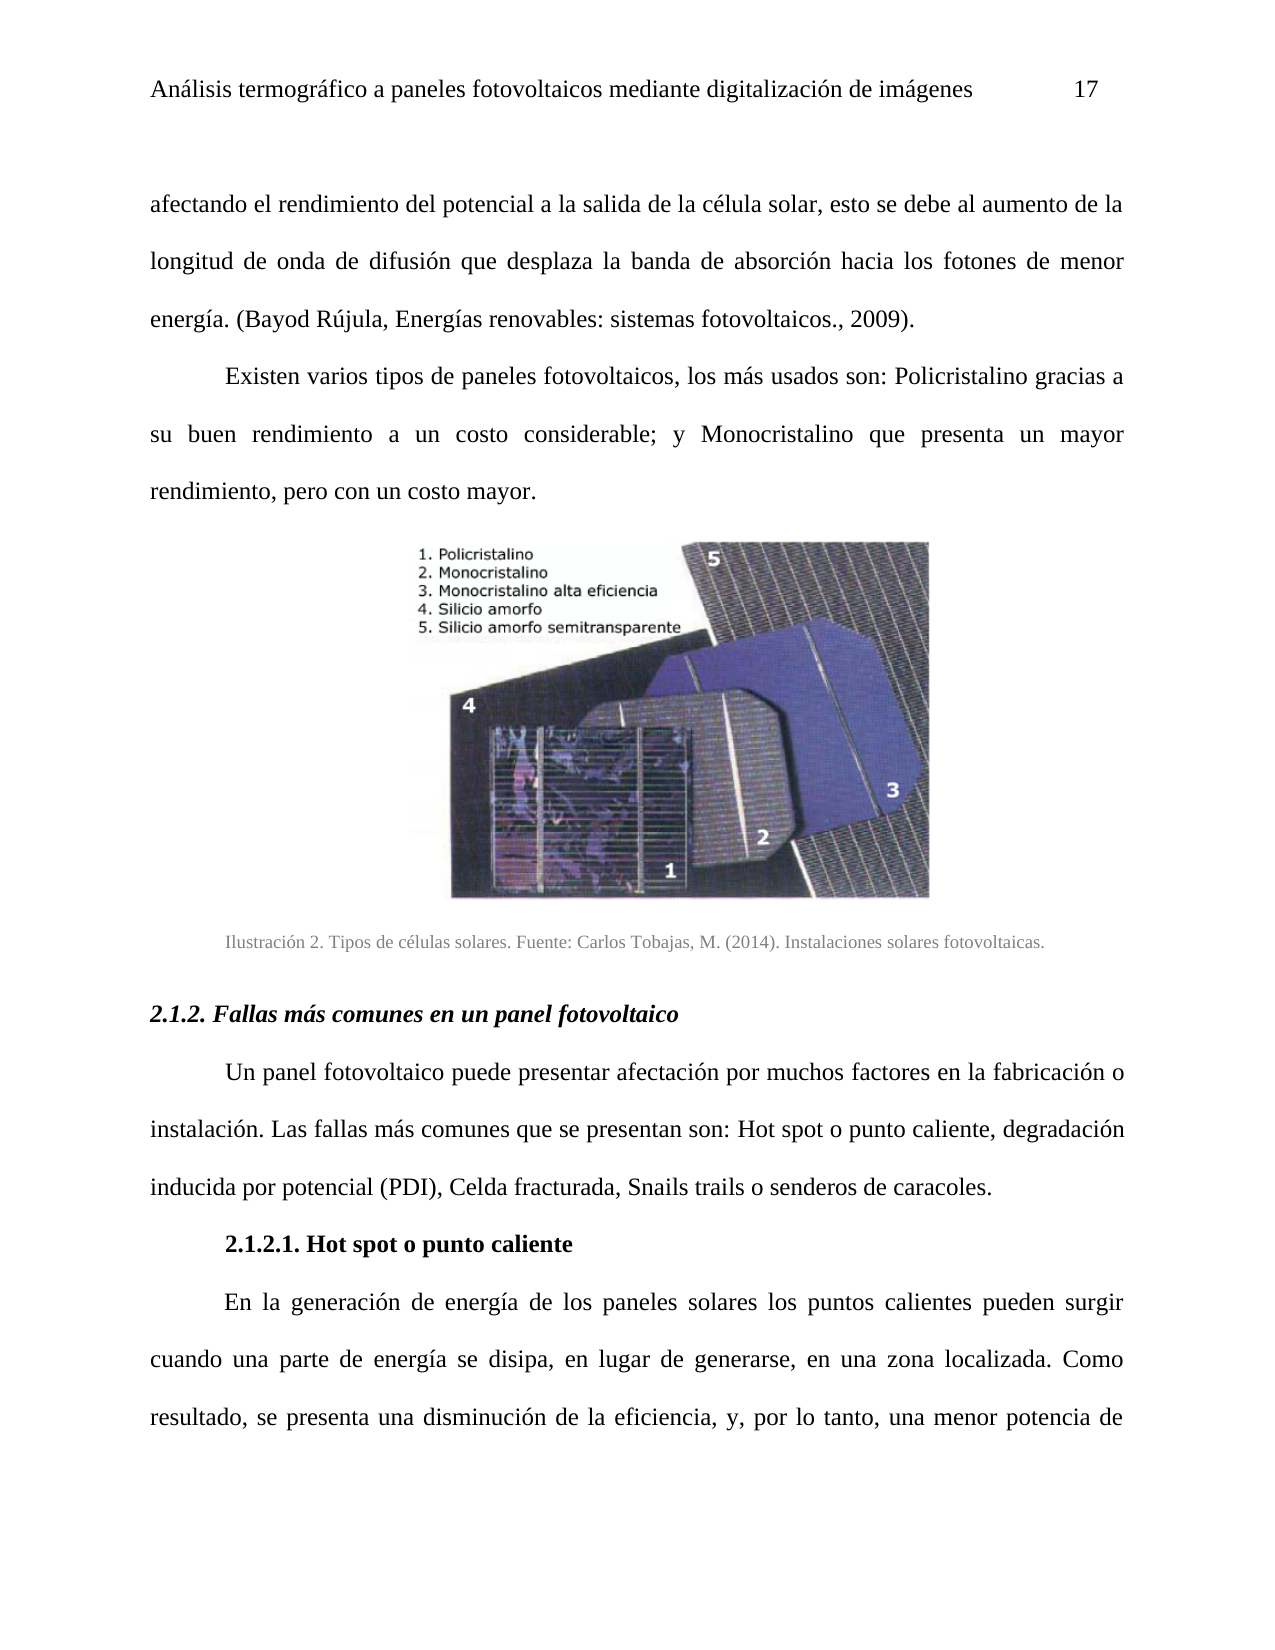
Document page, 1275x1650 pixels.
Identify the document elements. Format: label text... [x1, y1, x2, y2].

text Un panel fotovoltaico puede presentar afectación por muchos factores en la fabricación o instalación. Las fallas más comunes que se presentan son: Hot spot o punto caliente, degradación inducida por potencial (PDI), Celda fracturada, Snails trails o senderos de caracoles. [150, 1057, 1125, 1201]
text Existen varios tipos de paneles fotovoltaicos, los más usados son: Policristalino gracias a su buen rendimiento a un costo considerable; y Monocristalino que presenta un mayor rendimiento, pero con un costo mayor. [150, 361, 1125, 505]
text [150, 1287, 1125, 1431]
picture [409, 533, 941, 903]
text Ilustración 2. Tipos de células solares. Fuente: Carlos Tobajas, M. (2014). Instalaciones solares fotovoltaicas. [150, 931, 1125, 953]
subtitle 2.1.2.1. Hot spot o punto caliente [150, 1229, 1125, 1258]
subtitle 2.1.2. Fallas más comunes en un panel fotovoltaico [150, 999, 1125, 1028]
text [150, 189, 1125, 332]
